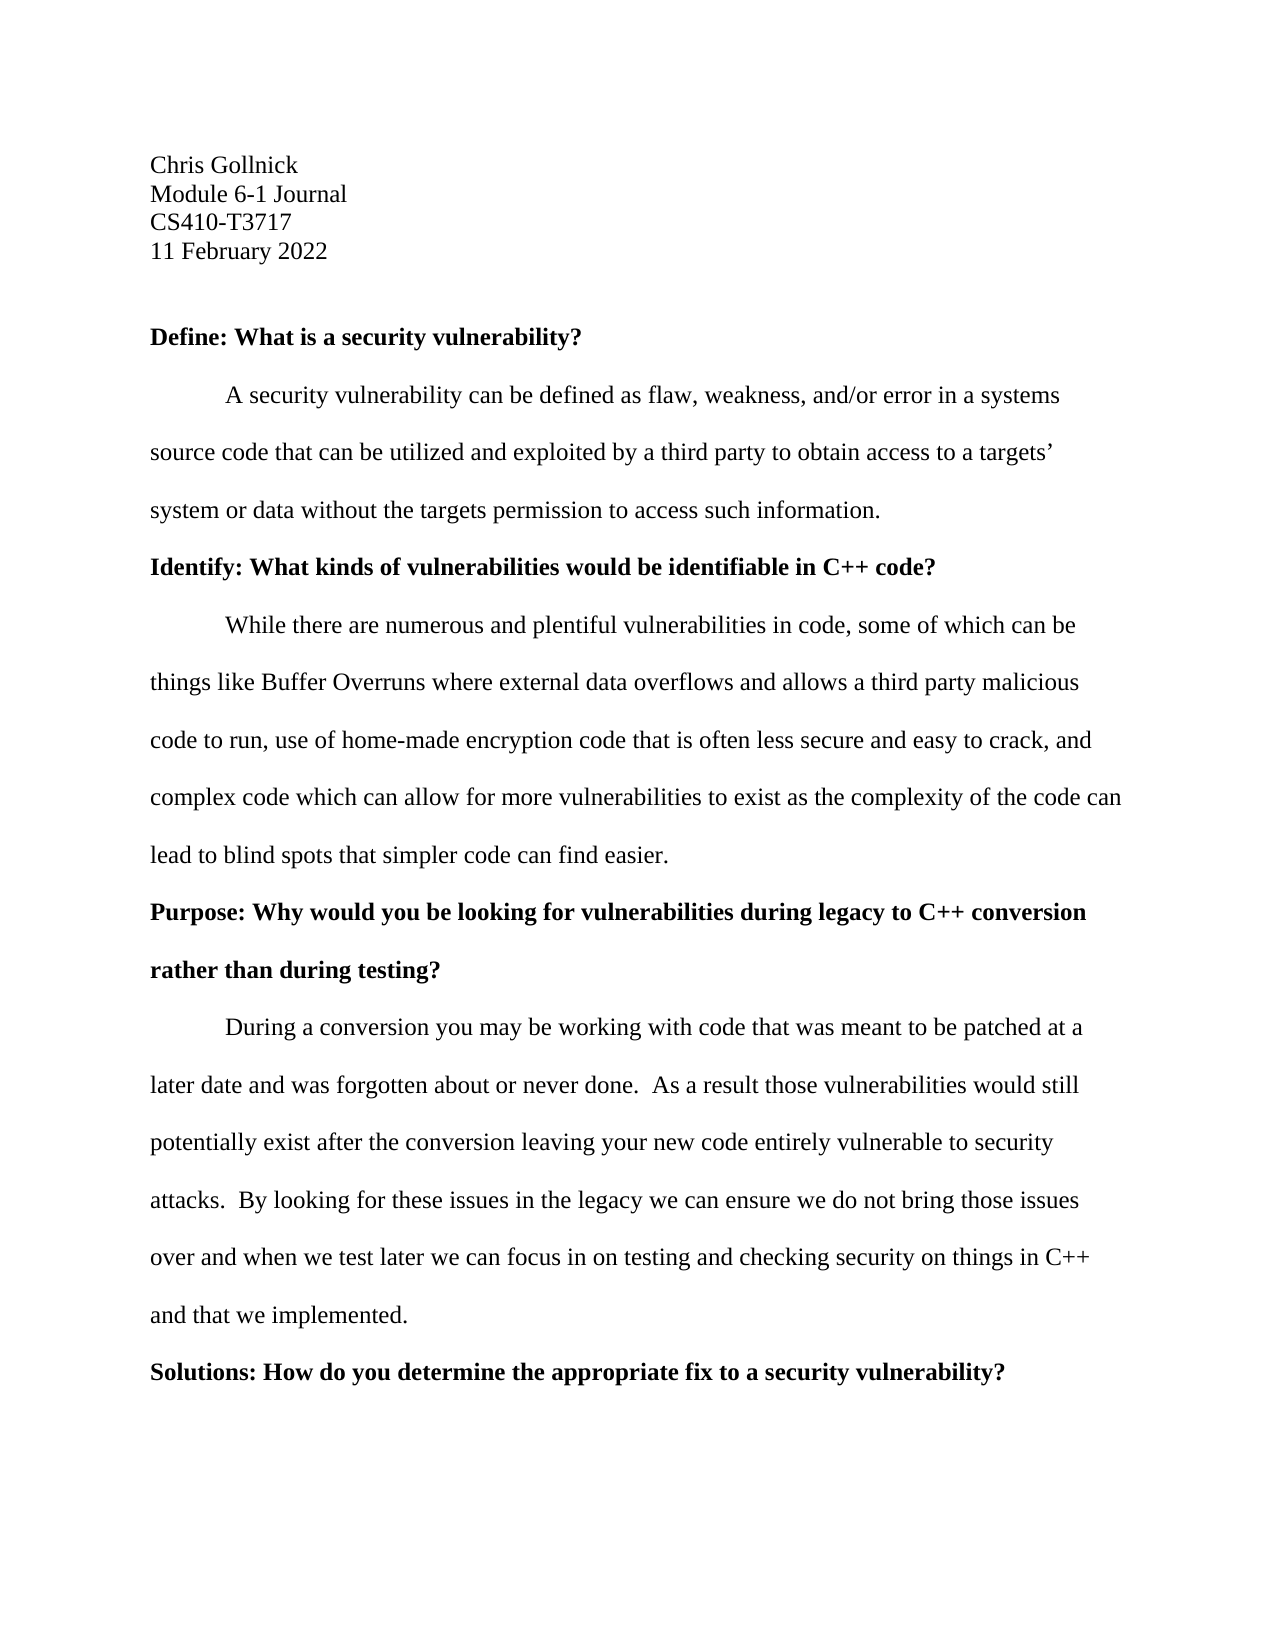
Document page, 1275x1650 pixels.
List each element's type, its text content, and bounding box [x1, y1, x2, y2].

text Module 6-1 Journal [150, 179, 1125, 207]
text Solutions: How do you determine the appropriate fix to a security vulnerability? [150, 1357, 1125, 1386]
text Chris Gollnick [150, 150, 1125, 179]
text Purpose: Why would you be looking for vulnerabilities during legacy to C++ conversion rather than during testing? [150, 897, 1125, 984]
text 11 February 2022 [150, 236, 1125, 265]
text A security vulnerability can be defined as flaw, weakness, and/or error in a systems source code that can be utilized and exploited by a third party to obtain access to a targets’ system or data without the targets permission to access such information. [150, 380, 1125, 524]
text Identify: What kinds of vulnerabilities would be identifiable in C++ code? [150, 552, 1125, 581]
text CS410-T3717 [150, 207, 1125, 236]
text Define: What is a security vulnerability? [150, 322, 1125, 351]
text During a conversion you may be working with code that was meant to be patched at a later date and was forgotten about or never done. As a result those vulnerabilities would still potentially exist after the conversion leaving your new code entirely vulnerable to security attacks. By looking for these issues in the legacy we can ensure we do not bring those issues over and when we test later we can focus in on testing and checking security on things in C++ and that we implemented. [150, 1012, 1125, 1329]
text While there are numerous and plentiful vulnerabilities in code, some of which can be things like Buffer Overruns where external data overflows and allows a third party malicious code to run, use of home-made encryption code that is often less secure and easy to crack, and complex code which can allow for more vulnerabilities to exist as the complexity of the code can lead to blind spots that simpler code can find easier. [150, 610, 1125, 869]
